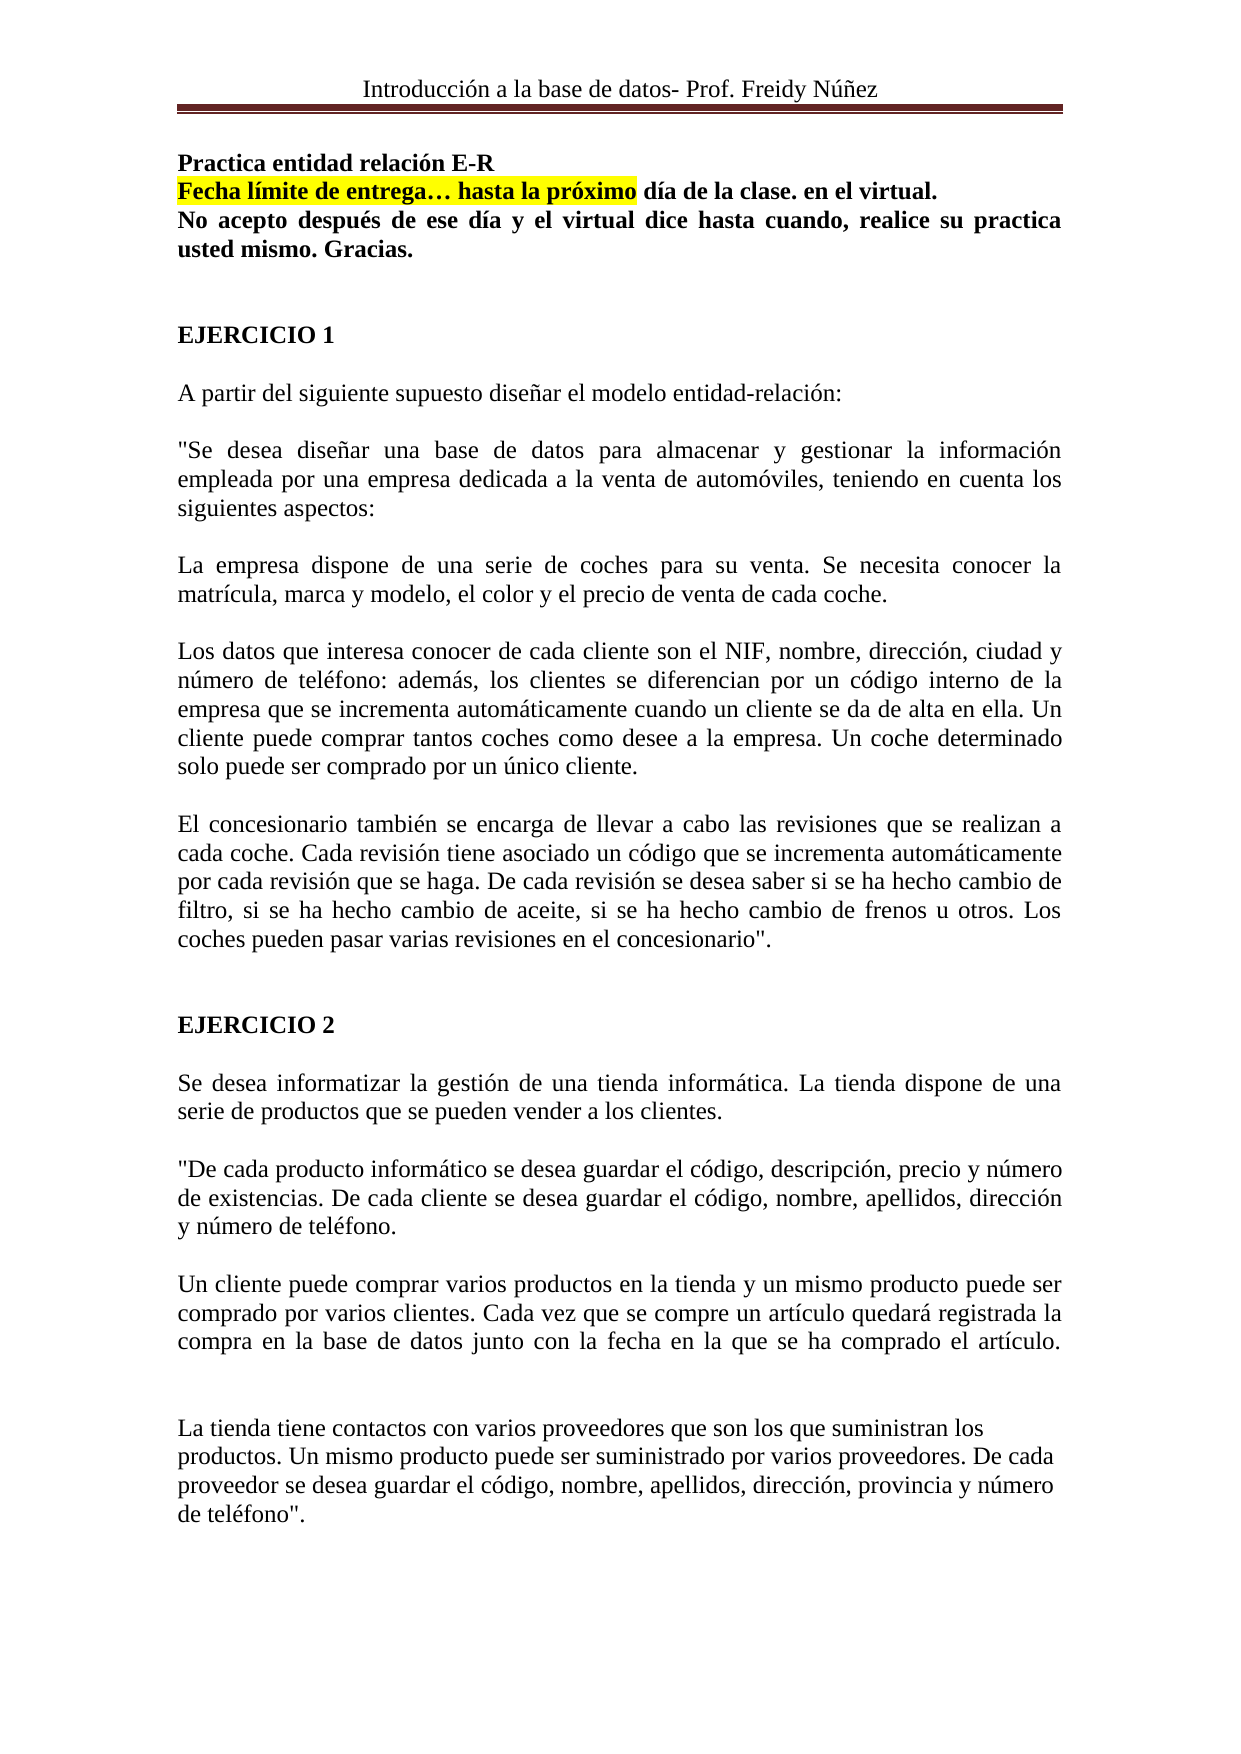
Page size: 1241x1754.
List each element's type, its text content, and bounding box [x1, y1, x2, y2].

text No acepto después de ese día y el virtual dice hasta cuando, realice su practica usted mismo. Gracias. [177, 205, 1063, 263]
text Practica entidad relación E-R [177, 148, 1063, 176]
text EJERCICIO 1 [177, 320, 1063, 349]
text La tienda tiene contactos con varios proveedores que son los que suministran los productos. Un mismo producto puede ser suministrado por varios proveedores. De cada proveedor se desea guardar el código, nombre, apellidos, dirección, provincia y número de teléfono". [177, 1413, 1063, 1528]
text "Se desea diseñar una base de datos para almacenar y gestionar la información empleada por una empresa dedicada a la venta de automóviles, teniendo en cuenta los siguientes aspectos: [177, 435, 1063, 521]
text Los datos que interesa conocer de cada cliente son el NIF, nombre, dirección, ciudad y número de teléfono: además, los clientes se diferencian por un código interno de la empresa que se incrementa automáticamente cuando un cliente se da de alta en ella. Un cliente puede comprar tantos coches como desee a la empresa. Un coche determinado solo puede ser comprado por un único cliente. [177, 636, 1063, 780]
text El concesionario también se encarga de llevar a cabo las revisiones que se realizan a cada coche. Cada revisión tiene asociado un código que se incrementa automáticamente por cada revisión que se haga. De cada revisión se desea saber si se ha hecho cambio de filtro, si se ha hecho cambio de aceite, si se ha hecho cambio de frenos u otros. Los coches pueden pasar varias revisiones en el concesionario". [177, 809, 1063, 953]
text Fecha límite de entrega… hasta la próximo día de la clase. en el virtual. [637, 176, 1063, 205]
text A partir del siguiente supuesto diseñar el modelo entidad-relación: [177, 378, 1063, 406]
text EJERCICIO 2 [177, 1010, 1063, 1039]
text "De cada producto informático se desea guardar el código, descripción, precio y número de existencias. De cada cliente se desea guardar el código, nombre, apellidos, dirección y número de teléfono. [177, 1154, 1063, 1240]
text La empresa dispone de una serie de coches para su venta. Se necesita conocer la matrícula, marca y modelo, el color y el precio de venta de cada coche. [177, 550, 1063, 608]
text Un cliente puede comprar varios productos en la tienda y un mismo producto puede ser comprado por varios clientes. Cada vez que se compre un artículo quedará registrada la compra en la base de datos junto con la fecha en la que se ha comprado el artículo. [177, 1269, 1063, 1384]
text Se desea informatizar la gestión de una tienda informática. La tienda dispone de una serie de productos que se pueden vender a los clientes. [177, 1068, 1063, 1125]
